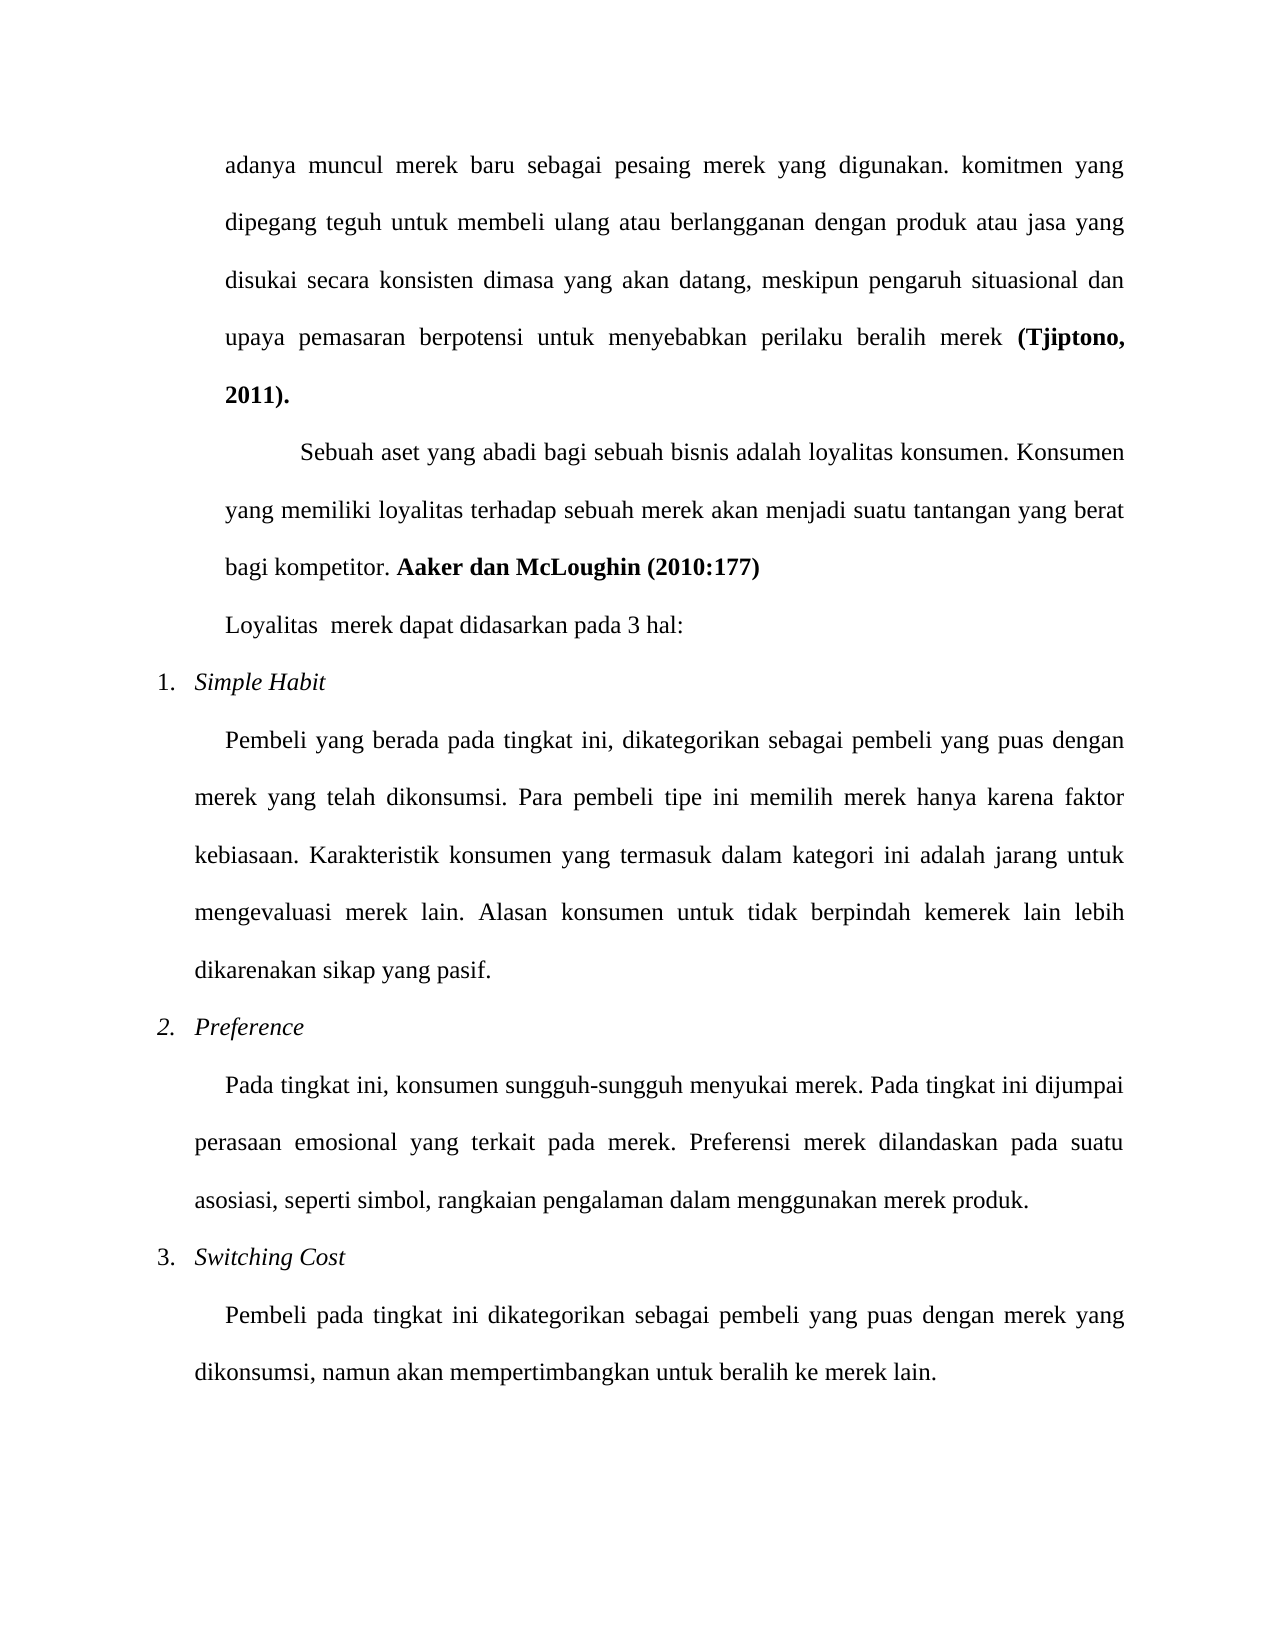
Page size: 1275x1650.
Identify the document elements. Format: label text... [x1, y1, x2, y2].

text Loyalitas merek dapat didasarkan pada 3 hal: [150, 610, 1125, 639]
list Preference [157, 1012, 1125, 1041]
text Pada tingkat ini, konsumen sungguh-sungguh menyukai merek. Pada tingkat ini dijumpai perasaan emosional yang terkait pada merek. Preferensi merek dilandaskan pada suatu asosiasi, seperti simbol, rangkaian pengalaman dalam menggunakan merek produk. [194, 1070, 1125, 1214]
text Pembeli yang berada pada tingkat ini, dikategorikan sebagai pembeli yang puas dengan merek yang telah dikonsumsi. Para pembeli tipe ini memilih merek hanya karena faktor kebiasaan. Karakteristik konsumen yang termasuk dalam kategori ini adalah jarang untuk mengevaluasi merek lain. Alasan konsumen untuk tidak berpindah kemerek lain lebih dikarenakan sikap yang pasif. [194, 725, 1125, 984]
list Sebuah aset yang abadi bagi sebuah bisnis adalah loyalitas konsumen. Konsumen yang memiliki loyalitas terhadap sebuah merek akan menjadi suatu tantangan yang berat bagi kompetitor. Aaker dan McLoughin (2010:177) [225, 437, 1125, 581]
text Pembeli pada tingkat ini dikategorikan sebagai pembeli yang puas dengan merek yang dikonsumsi, namun akan mempertimbangkan untuk beralih ke merek lain. [194, 1300, 1125, 1386]
list Switching Cost [157, 1242, 1125, 1271]
list Simple Habit [157, 667, 1125, 696]
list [225, 150, 1125, 409]
